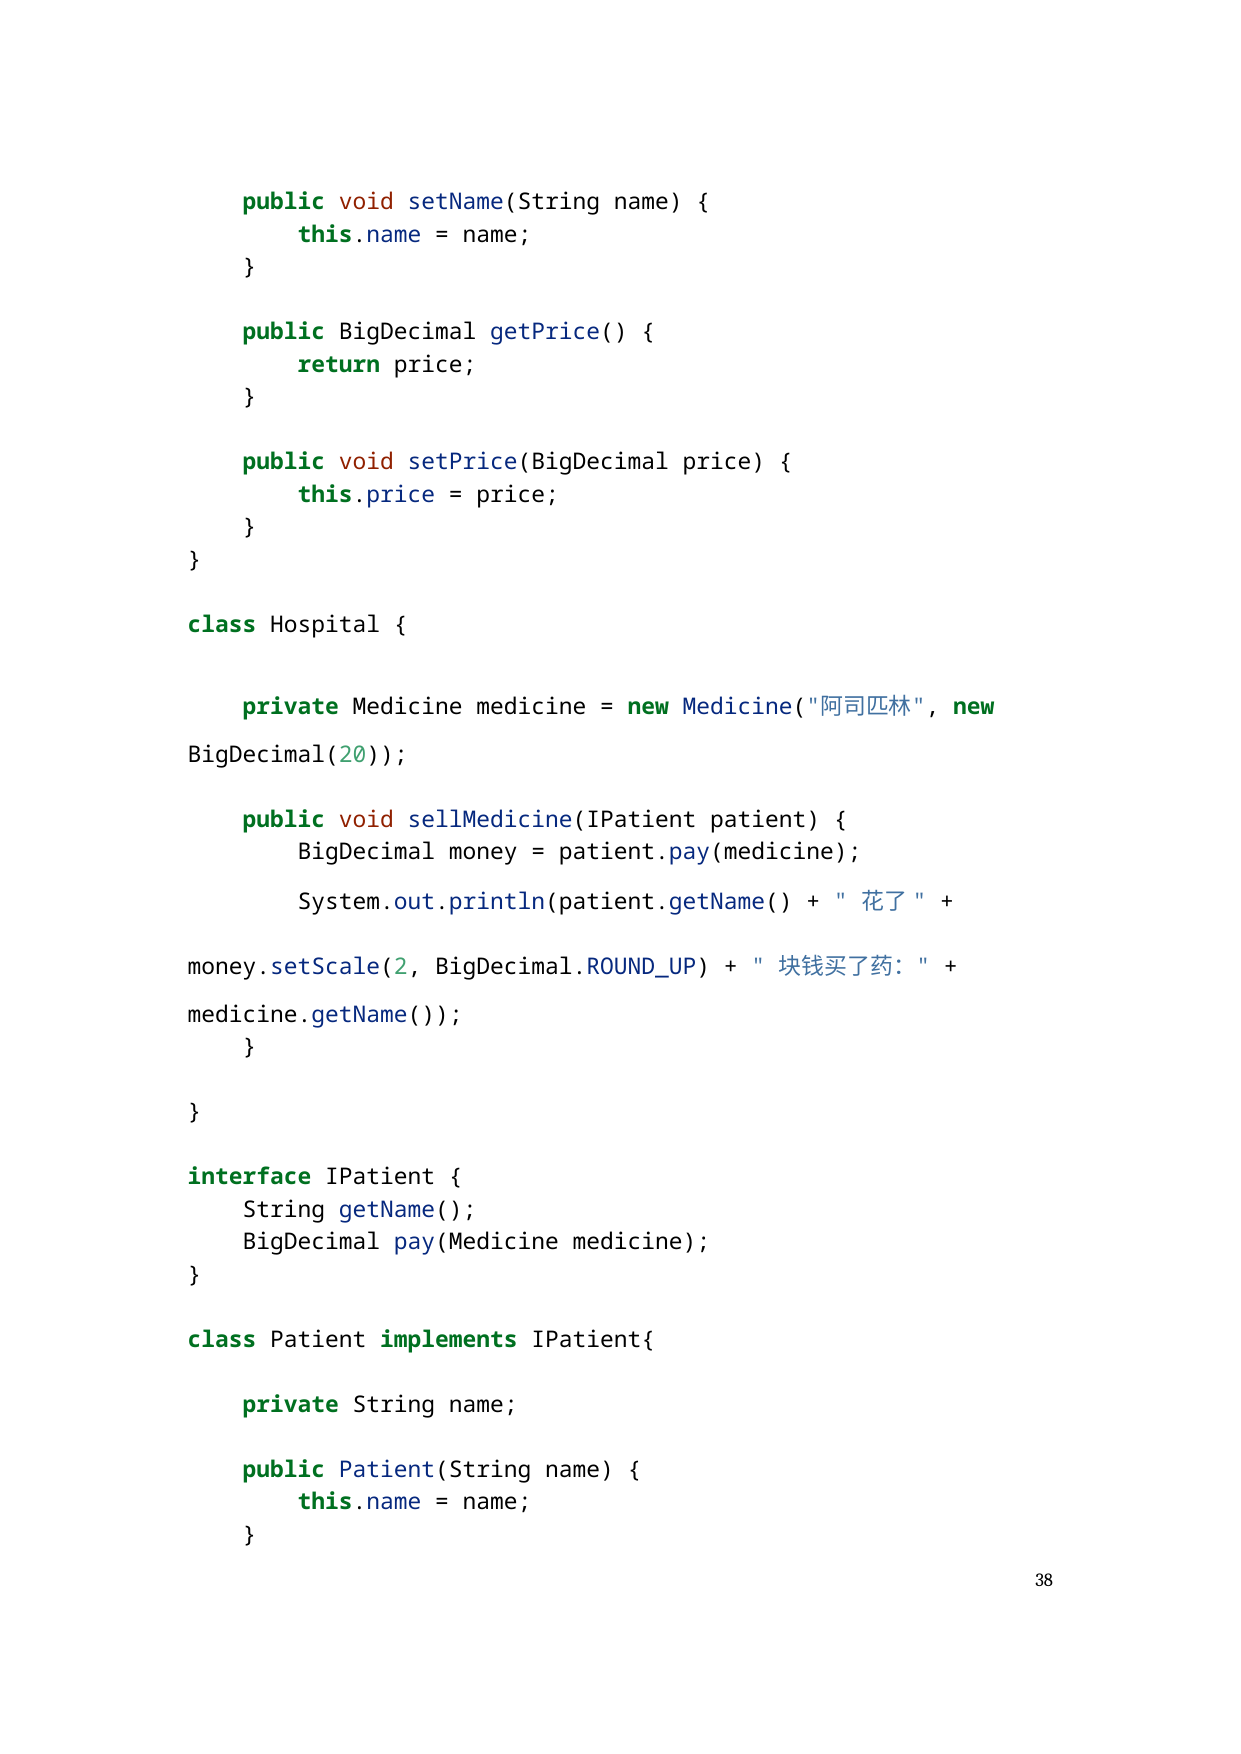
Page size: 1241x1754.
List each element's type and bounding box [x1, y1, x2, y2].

text [187, 152, 1053, 1549]
